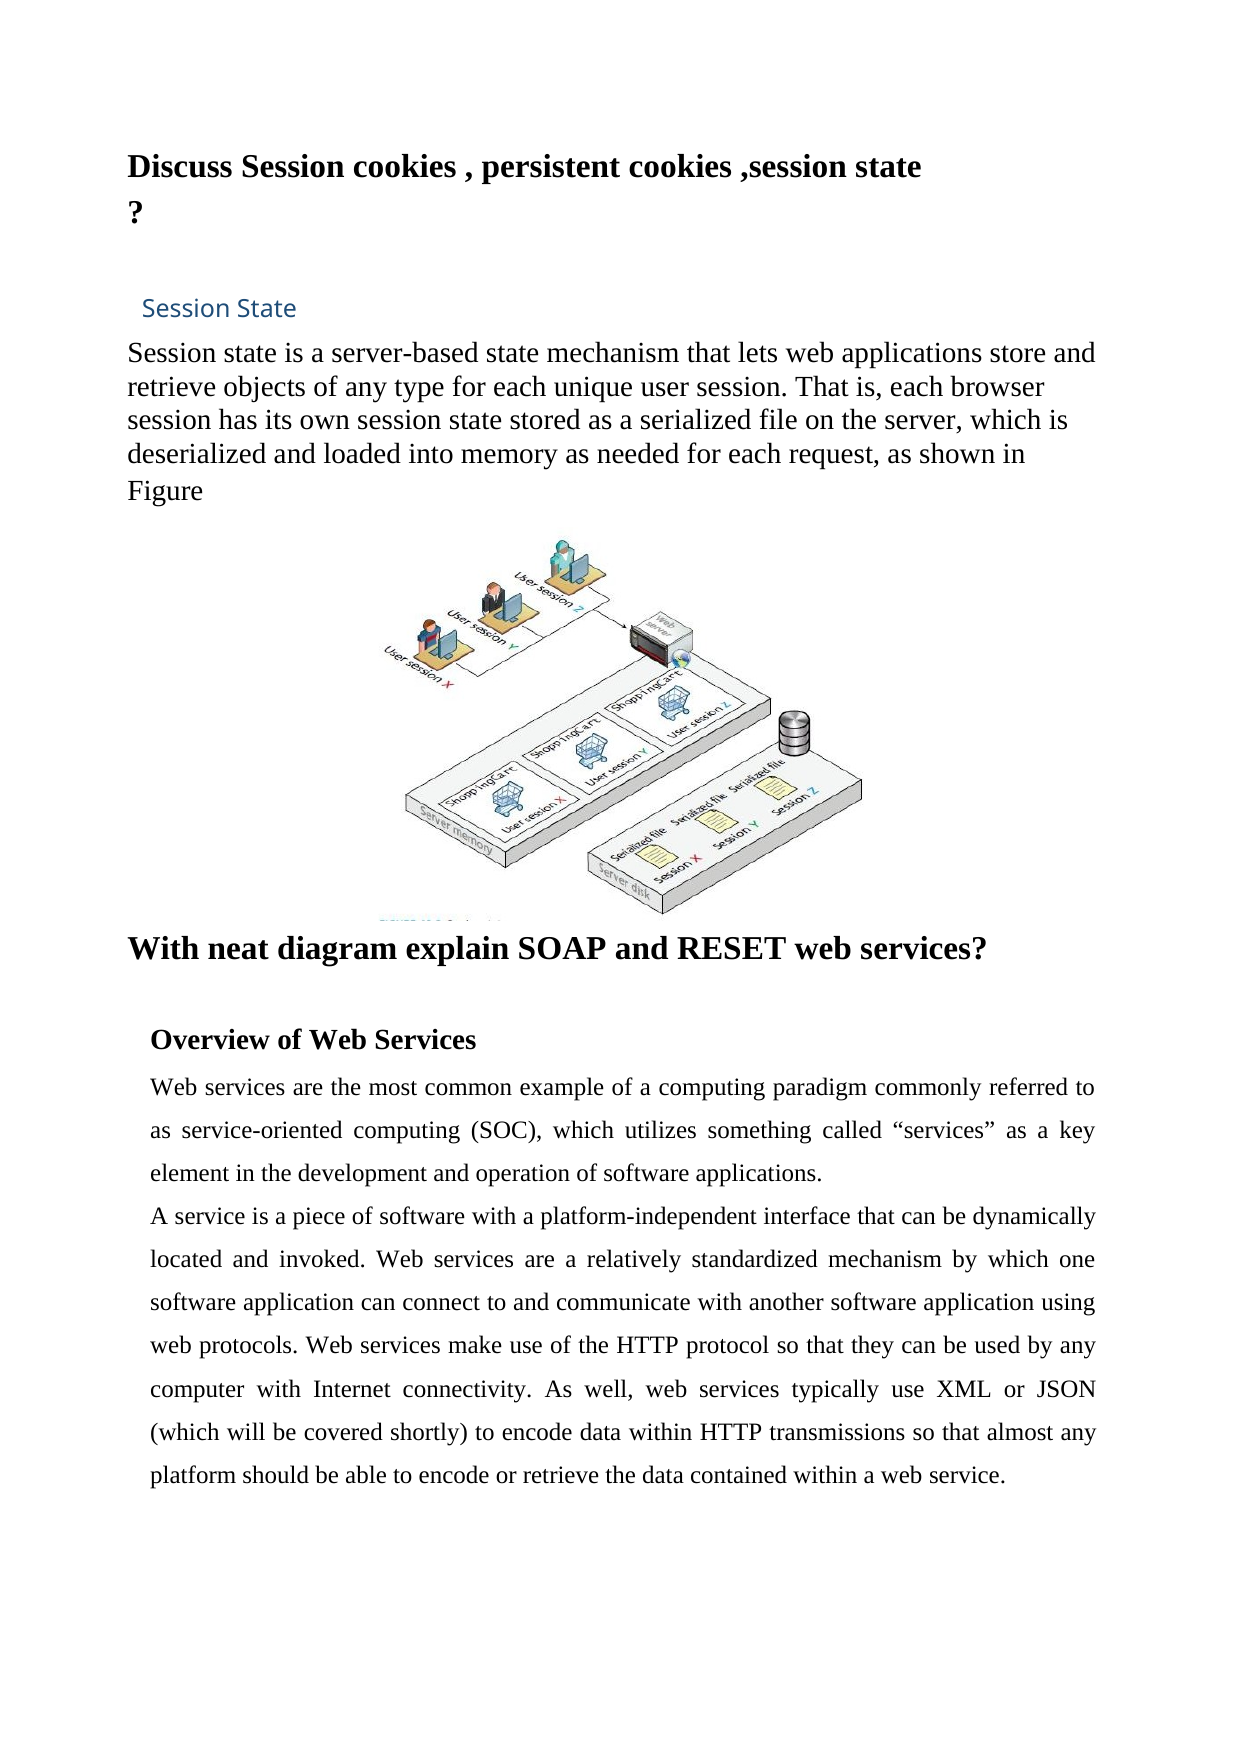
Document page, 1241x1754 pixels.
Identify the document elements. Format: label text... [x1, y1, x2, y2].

picture [378, 527, 864, 921]
subtitle Overview of Web Services [150, 1022, 1119, 1055]
text Web services are the most common example of a computing paradigm commonly referred to as service-oriented computing (SOC), which utilizes something called “services” as a key element in the development and operation of software applications. [150, 1072, 1096, 1187]
subtitle ? [127, 192, 1099, 231]
subtitle Discuss Session cookies , persistent cookies ,session state [127, 146, 1099, 184]
text A service is a piece of software with a platform-independent interface that can be dynamically located and invoked. Web services are a relatively standardized mechanism by which one software application can connect to and communicate with another software application using web protocols. Web services make use of the HTTP protocol so that they can be used by any computer with Internet connectivity. As well, web services typically use XML or JSON (which will be covered shortly) to encode data within HTTP transmissions so that almost any platform should be able to encode or retrieve the data contained within a web service. [150, 1201, 1097, 1489]
subtitle Session State [134, 290, 304, 324]
subtitle Session state is a server-based state mechanism that lets web applications store and retrieve objects of any type for each unique user session. That is, each browser session has its own session state stored as a serialized file on the server, which is deserialized and loaded into memory as needed for each request, as shown in Figure [127, 335, 1099, 508]
